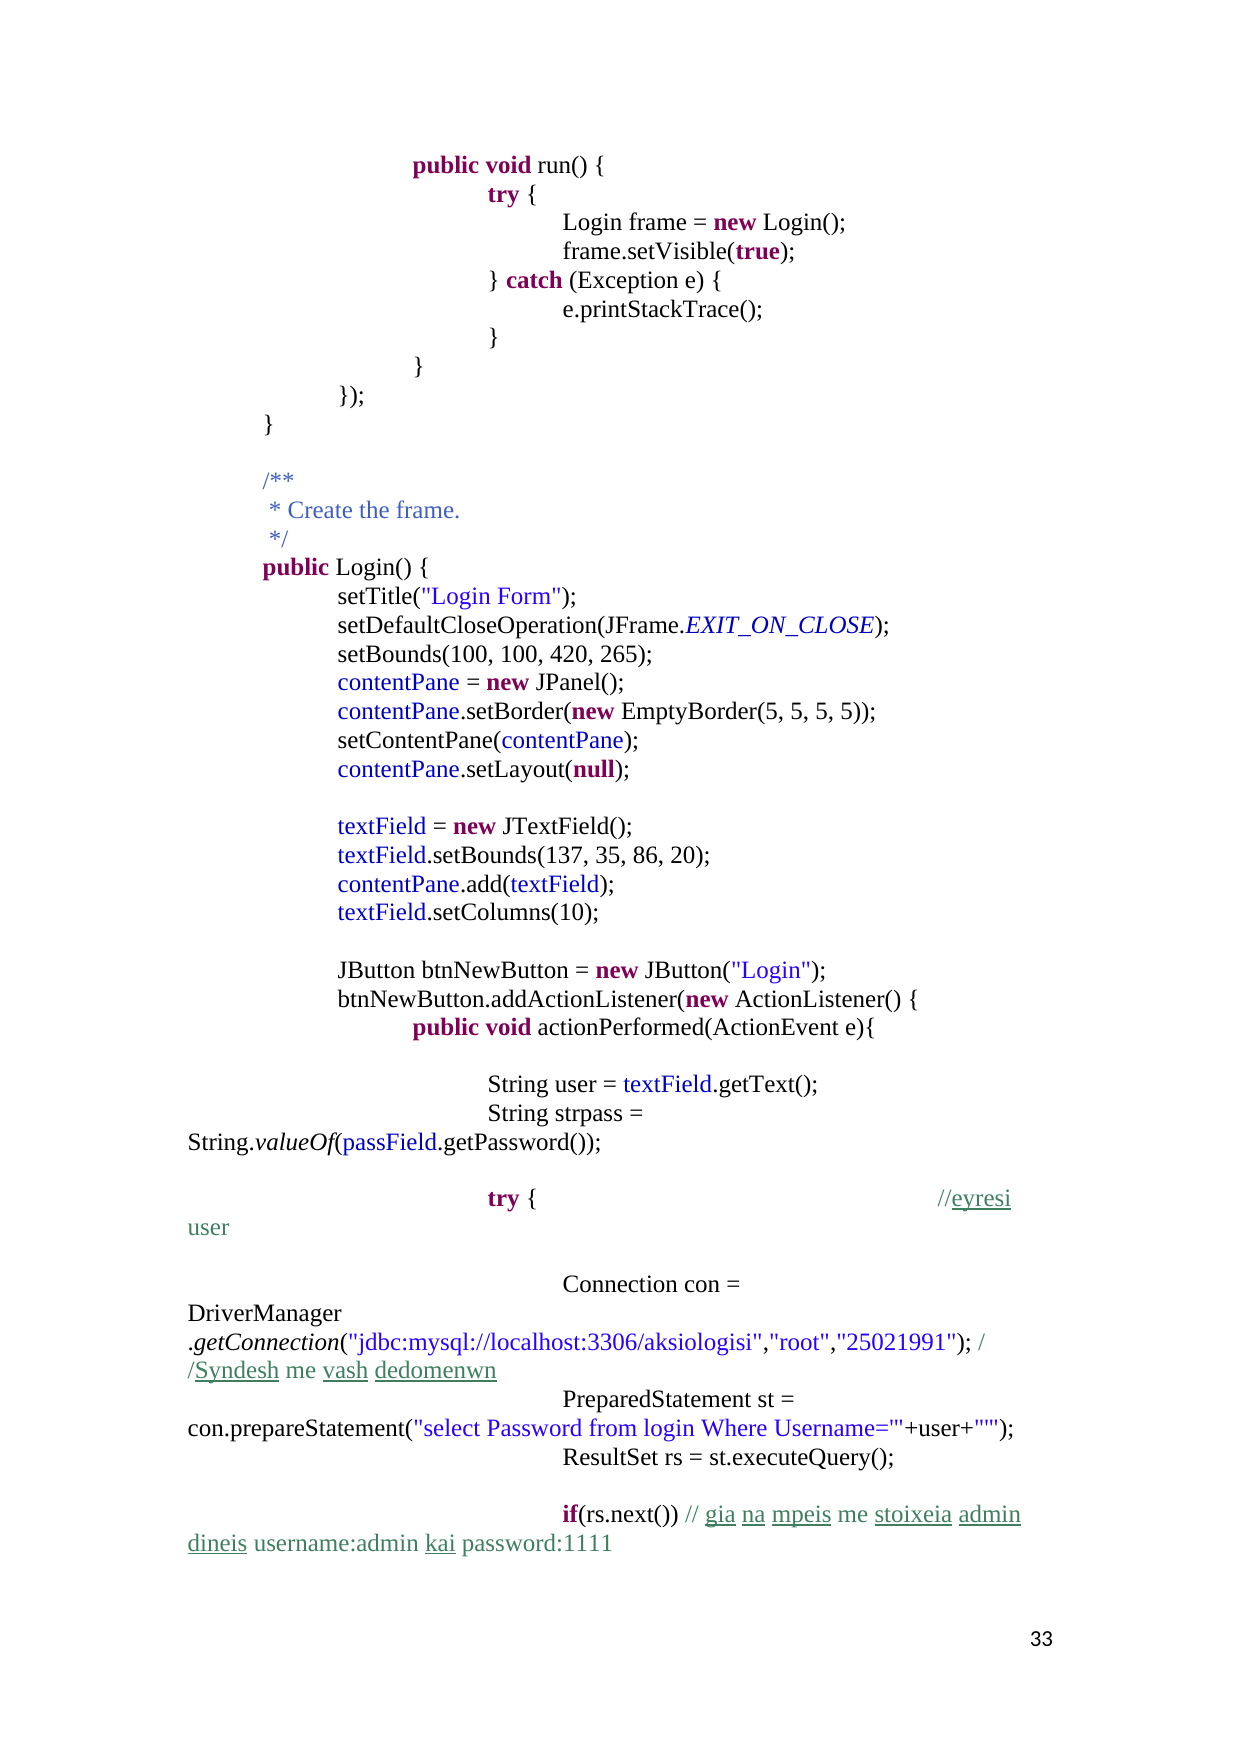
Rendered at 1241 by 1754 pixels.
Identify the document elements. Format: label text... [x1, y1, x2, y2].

text public void actionPerformed(ActionEvent e){ [187, 1012, 1053, 1041]
text contentPane = new JPanel(); [187, 667, 1053, 696]
text textField.setColumns(10); [187, 897, 1053, 926]
text btnNewButton.addActionListener(new ActionListener() { [187, 984, 1053, 1012]
text public Login() { [187, 552, 1053, 581]
text frame.setVisible(true); [187, 236, 1053, 265]
text textField = new JTextField(); [187, 811, 1053, 840]
text try { //eyresi user [187, 1183, 1053, 1241]
text setBounds(100, 100, 420, 265); [187, 639, 1053, 667]
text try { [187, 179, 1053, 207]
text } catch (Exception e) { [187, 265, 1053, 294]
text setContentPane(contentPane); [187, 725, 1053, 754]
text contentPane.setBorder(new EmptyBorder(5, 5, 5, 5)); [187, 696, 1053, 725]
text /** [187, 466, 1053, 495]
text * Create the frame. [187, 495, 1053, 524]
text setDefaultCloseOperation(JFrame.EXIT_ON_CLOSE); [187, 610, 1053, 639]
text public void run() { [187, 150, 1053, 179]
text contentPane.add(textField); [187, 869, 1053, 897]
text } [187, 322, 1053, 351]
text String strpass = String.valueOf(passField.getPassword()); [187, 1098, 1053, 1156]
text String user = textField.getText(); [187, 1069, 1053, 1098]
text Connection con = DriverManager.getConnection("jdbc:mysql://localhost:3306/aksiologisi","root","25021991"); //Syndesh me vash dedomenwn [187, 1269, 1053, 1384]
text }); [187, 380, 1053, 409]
text contentPane.setLayout(null); [187, 754, 1053, 782]
text textField.setBounds(137, 35, 86, 20); [187, 840, 1053, 869]
text ResultSet rs = st.executeQuery(); [187, 1442, 1053, 1470]
text */ [187, 524, 1053, 552]
text PreparedStatement st = con.prepareStatement("select Password from login Where Username='"+user+"'"); [187, 1384, 1053, 1442]
text e.printStackTrace(); [187, 294, 1053, 322]
text } [187, 351, 1053, 380]
text JButton btnNewButton = new JButton("Login"); [187, 955, 1053, 984]
text if(rs.next()) // gia na mpeis me stoixeia admin dineis username:admin kai password:1111 [187, 1499, 1053, 1557]
text setTitle("Login Form"); [187, 581, 1053, 610]
text } [187, 409, 1053, 437]
text Login frame = new Login(); [187, 207, 1053, 236]
